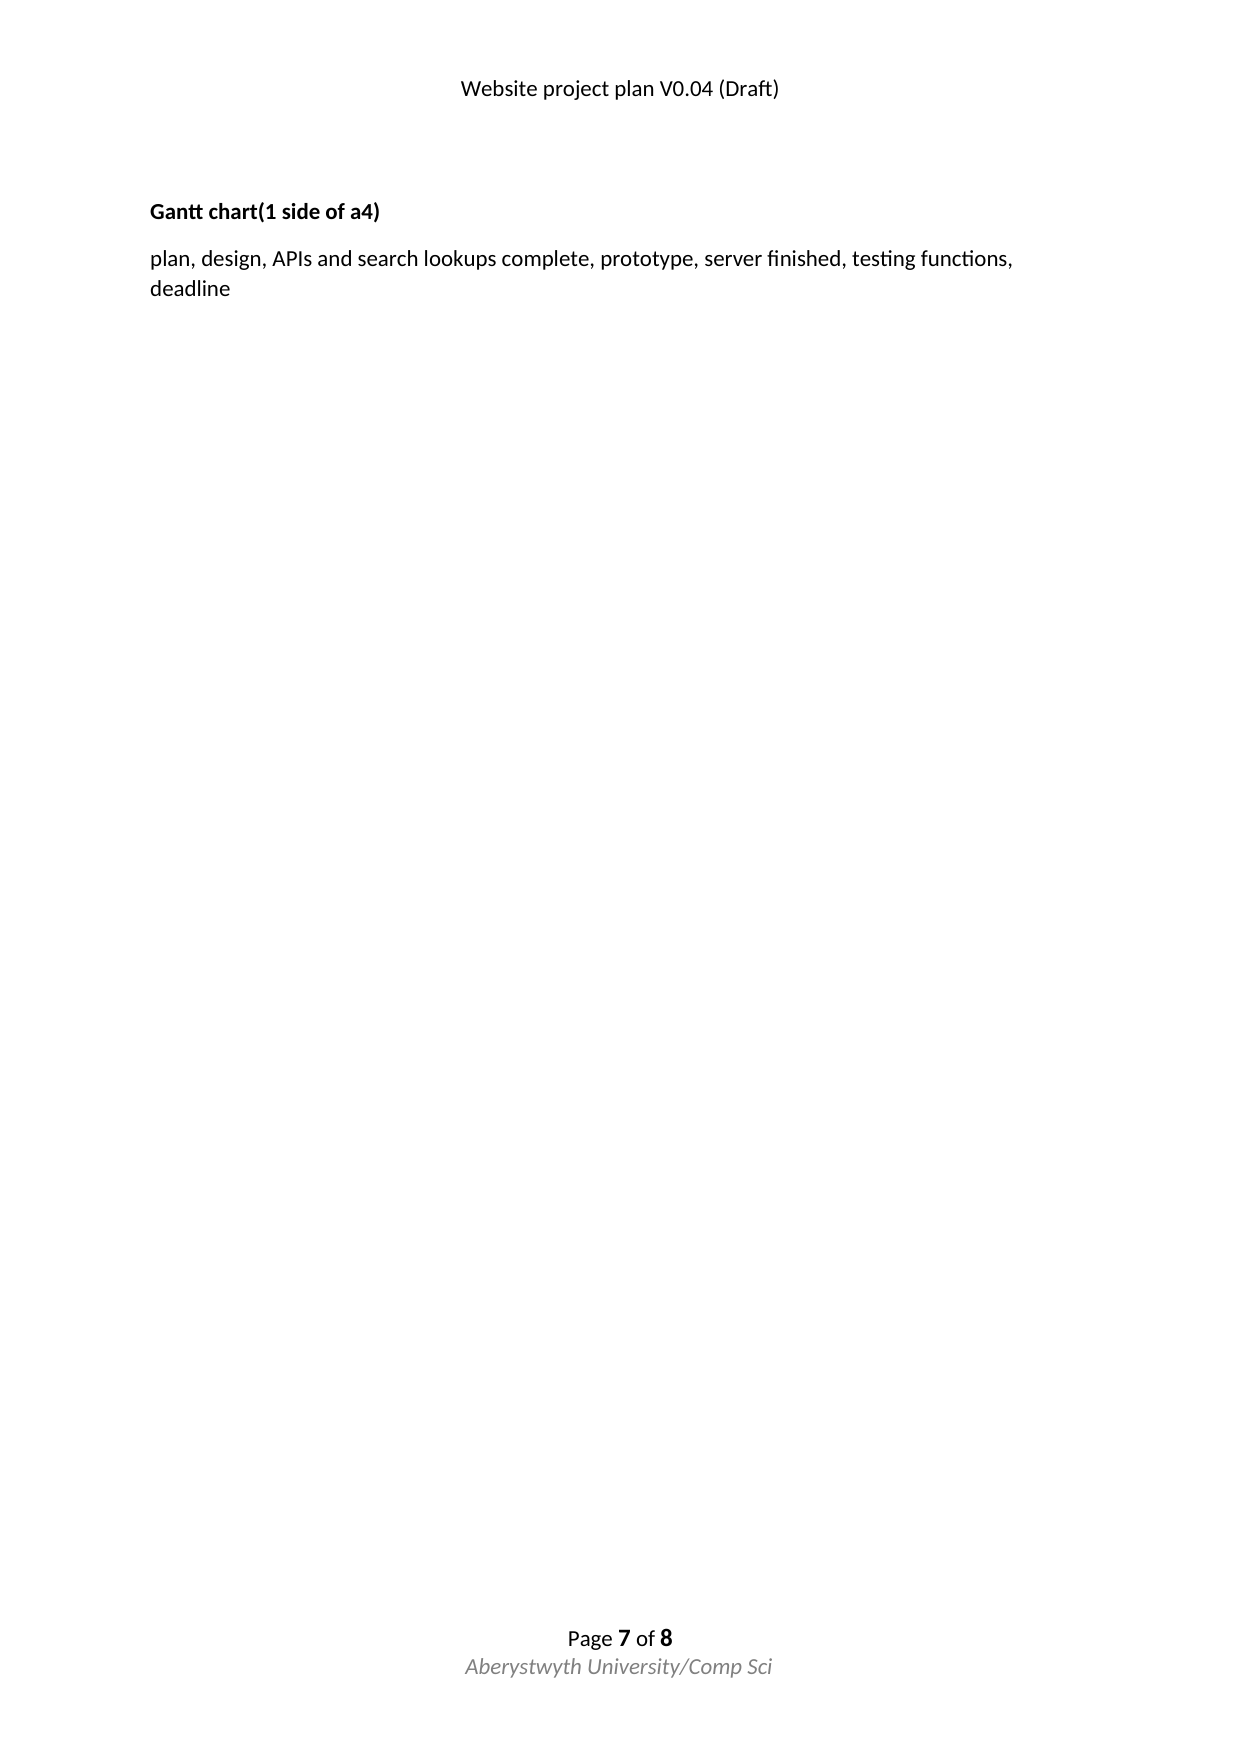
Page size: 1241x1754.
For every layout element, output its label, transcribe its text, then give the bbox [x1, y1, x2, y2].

text plan, design, APIs and search lookups complete, prototype, server finished, testing functions, deadline [150, 244, 1090, 302]
text Gantt chart(1 side of a4) [150, 197, 1090, 225]
